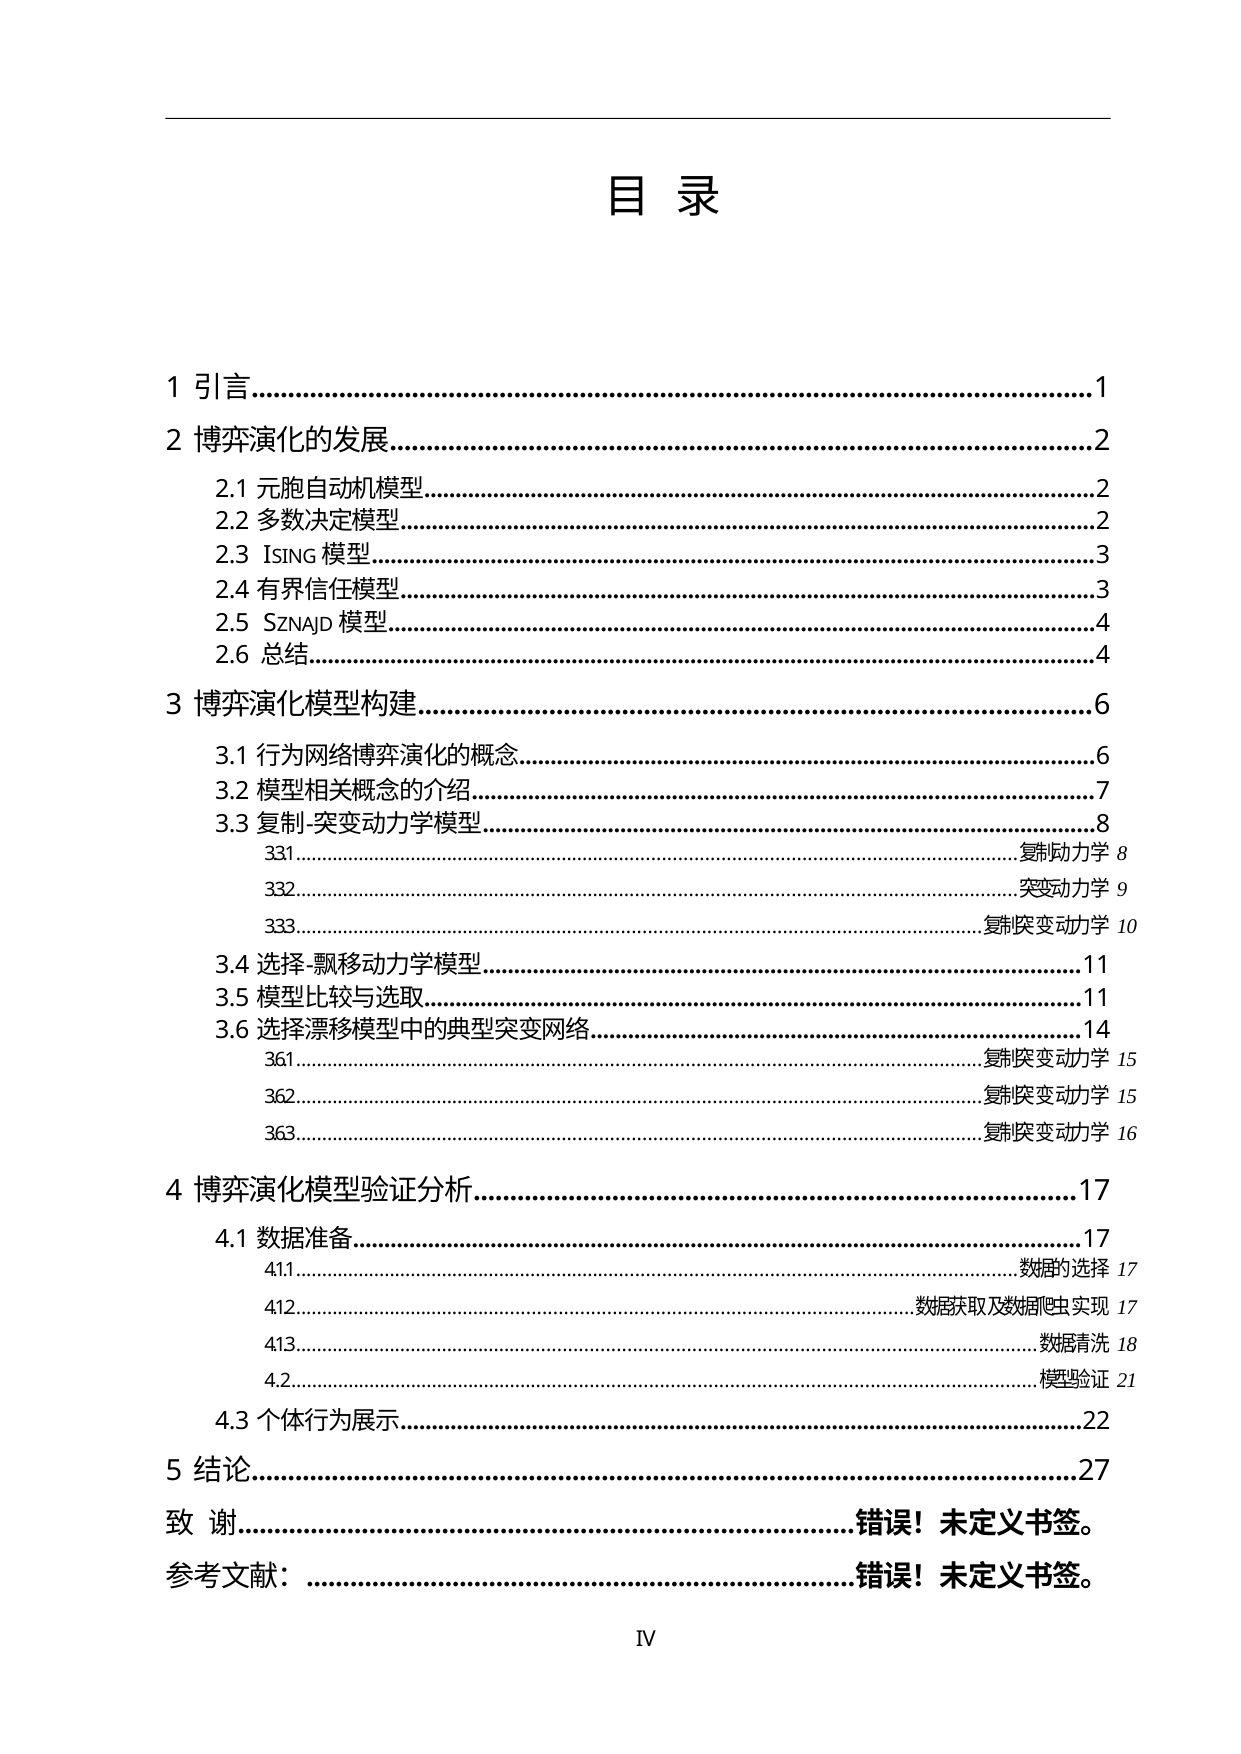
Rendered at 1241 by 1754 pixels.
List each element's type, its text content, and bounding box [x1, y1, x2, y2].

text 参考文献： 错误！未定义书签。 [165, 1544, 1146, 1596]
text 致 谢 错误！未定义书签。 [165, 1492, 1146, 1544]
subtitle 目 录 [180, 164, 1146, 226]
